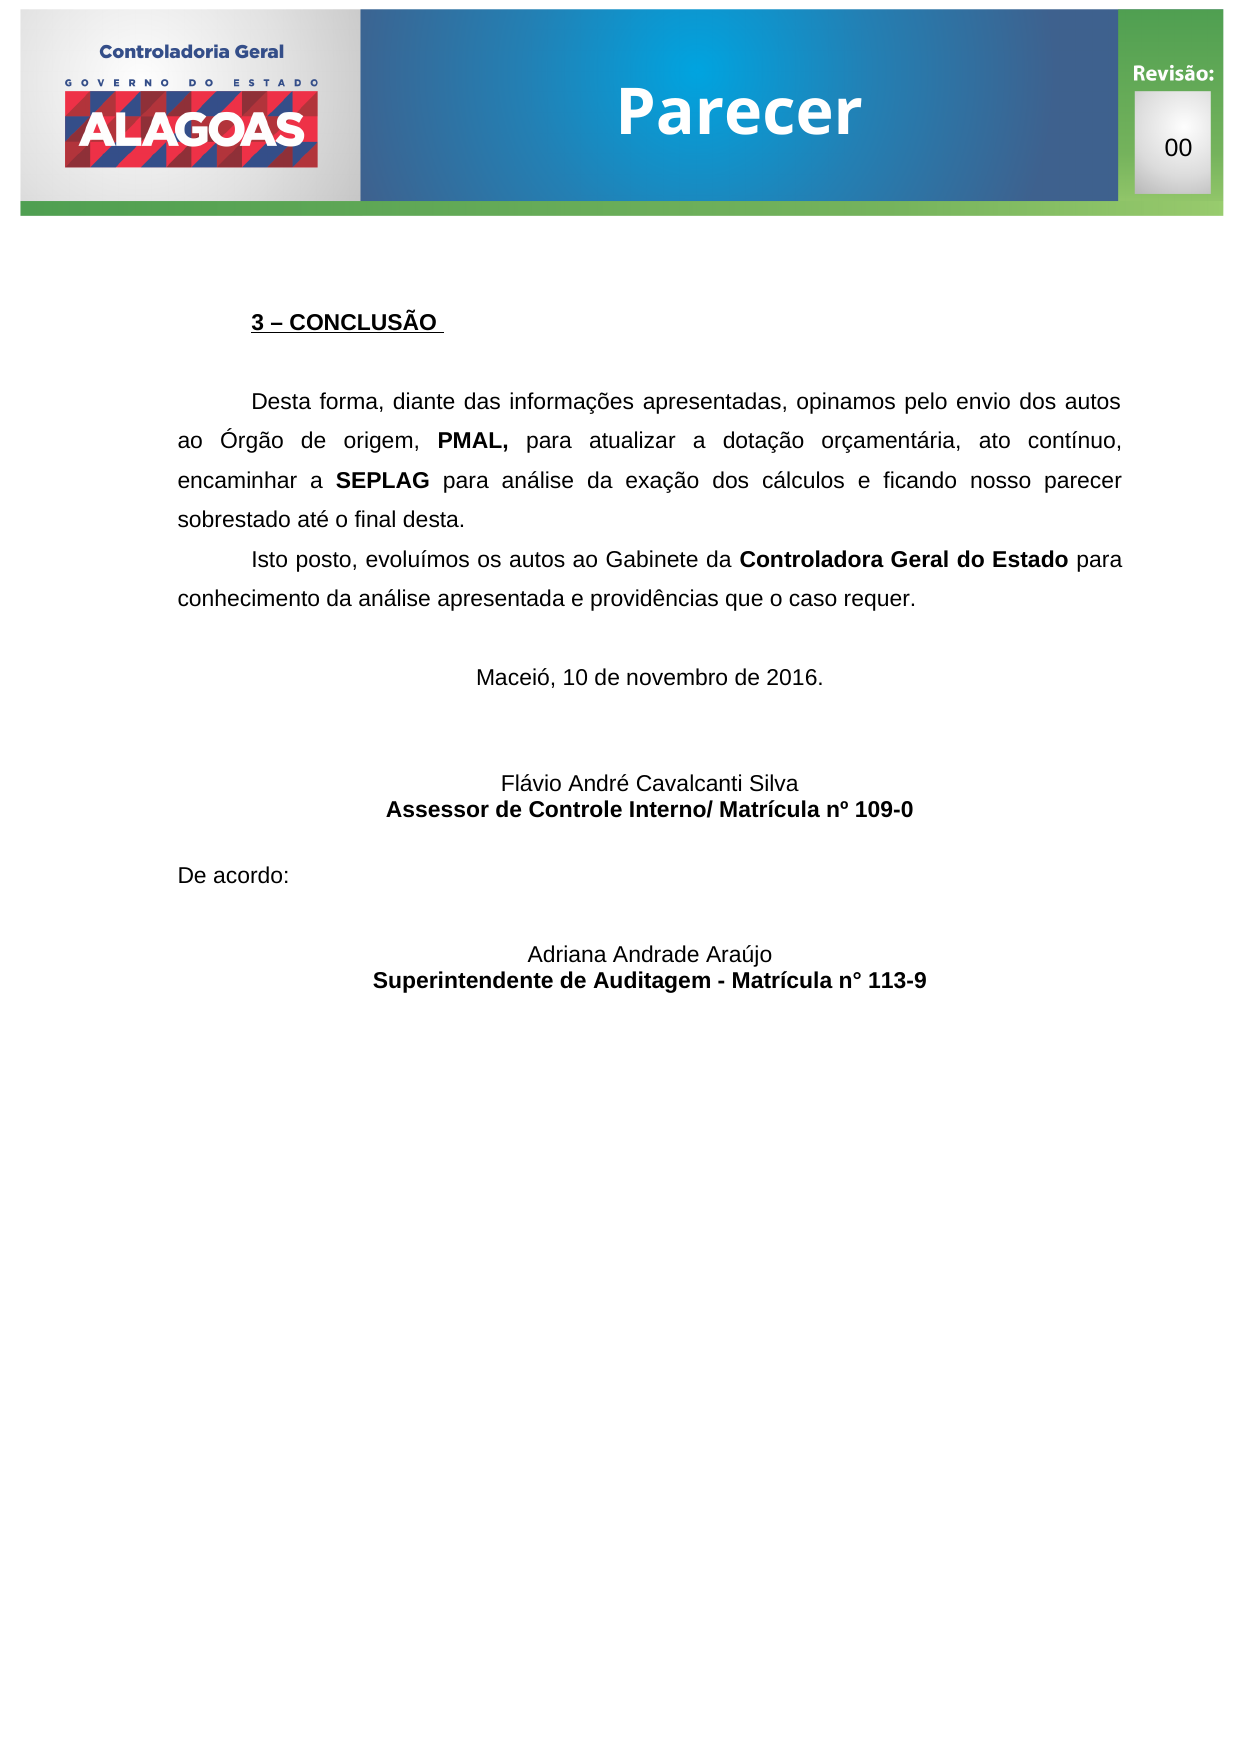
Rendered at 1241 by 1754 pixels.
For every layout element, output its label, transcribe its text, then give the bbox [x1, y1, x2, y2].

text Maceió, 10 de novembro de 2016. [177, 664, 1122, 691]
text Flávio André Cavalcanti Silva [177, 769, 1122, 796]
picture [20, 9, 1224, 216]
text Superintendente de Auditagem - Matrícula n° 113-9 [177, 967, 1122, 993]
text De acordo: [177, 862, 1122, 888]
text Adriana Andrade Araújo [177, 941, 1122, 967]
text Assessor de Controle Interno/ Matrícula nº 109-0 [177, 796, 1122, 822]
text Desta forma, diante das informações apresentadas, opinamos pelo envio dos autos ao Órgão de origem, PMAL, para atualizar a dotação orçamentária, ato contínuo, encaminhar a SEPLAG para análise da exação dos cálculos e ficando nosso parecer sobrestado até o final desta. [177, 388, 1122, 533]
text Isto posto, evoluímos os autos ao Gabinete da Controladora Geral do Estado para conhecimento da análise apresentada e providências que o caso requer. [177, 546, 1122, 612]
text 3 – CONCLUSÃO [177, 309, 1122, 335]
